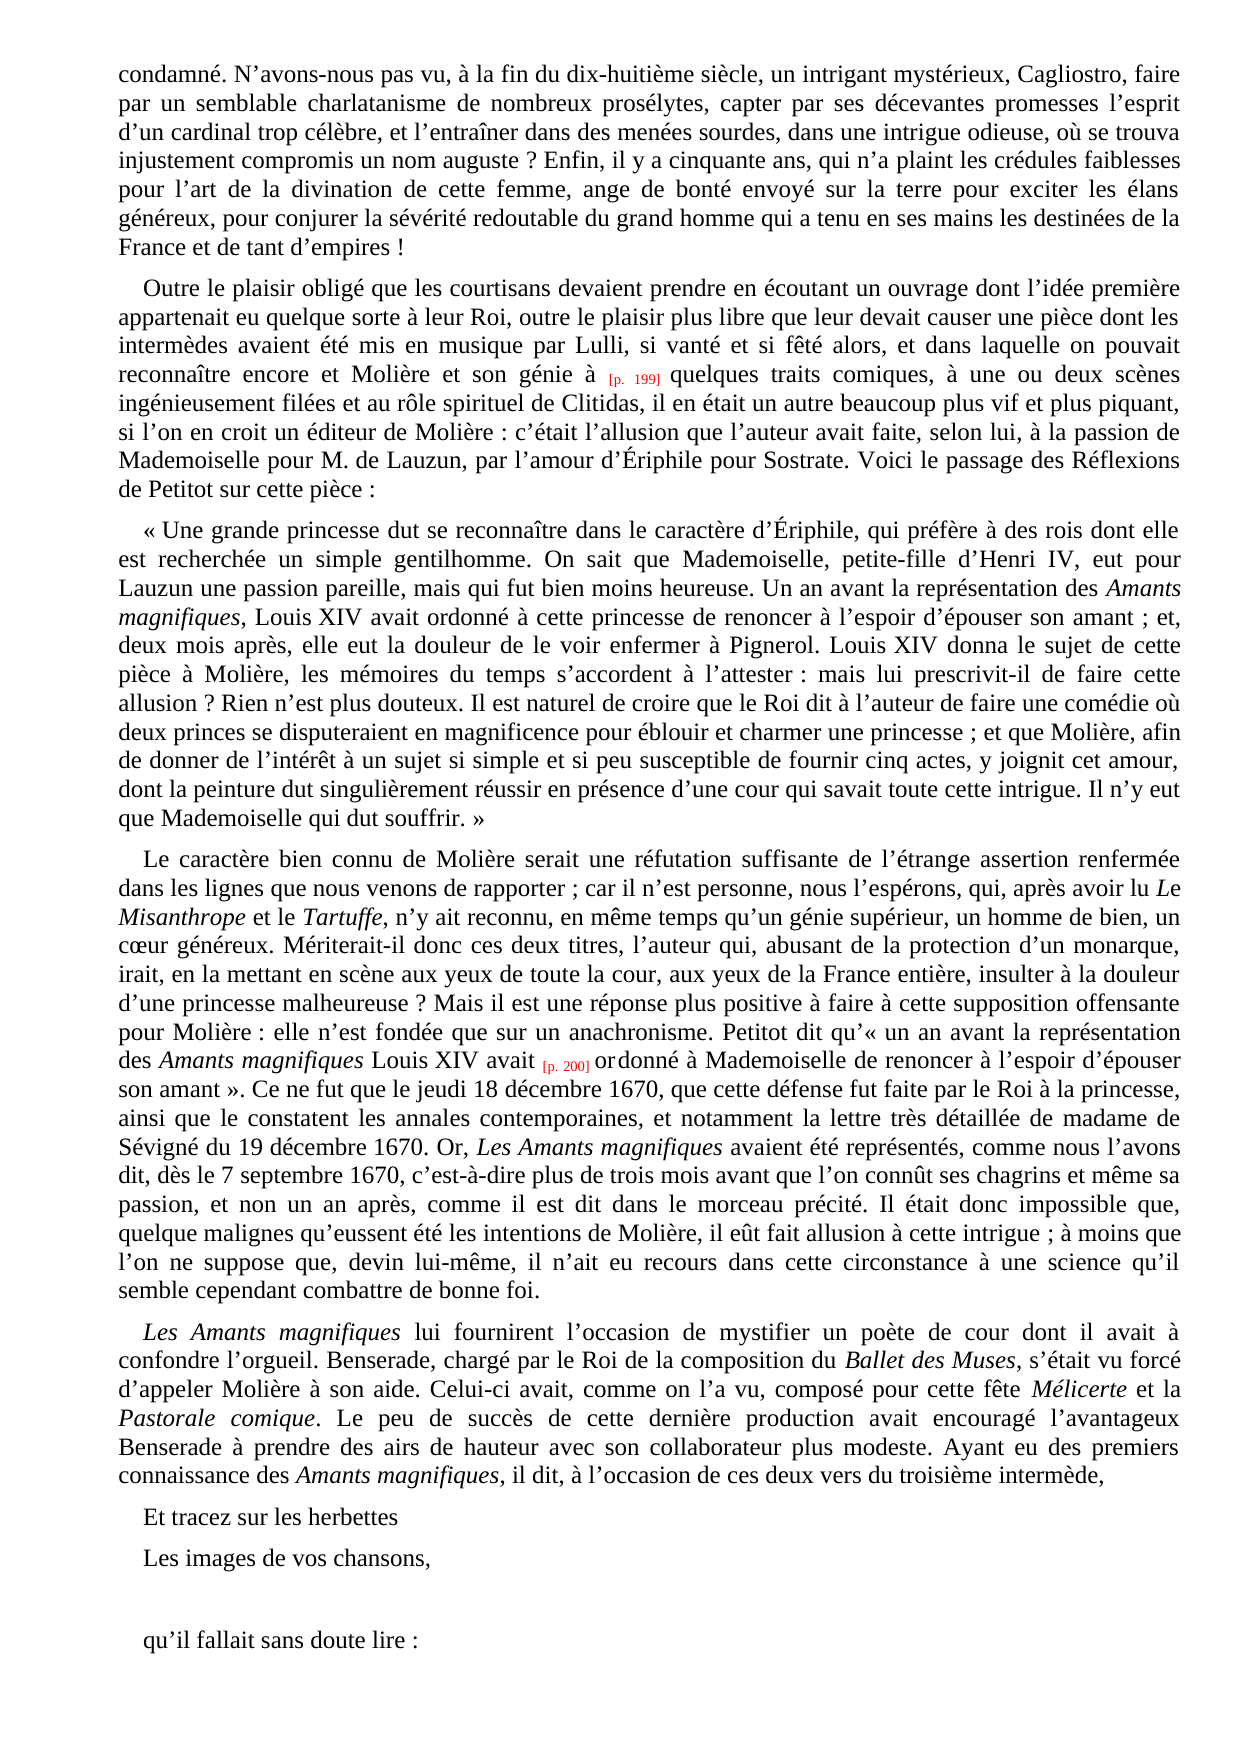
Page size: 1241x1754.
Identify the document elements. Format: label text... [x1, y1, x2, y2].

text Les Amants magnifiques lui fournirent l’occasion de mystifier un poète de cour dont il avait à confondre l’orgueil. Benserade, chargé par le Roi de la composition du Ballet des Muses, s’était vu forcé d’appeler Molière à son aide. Celui-ci avait, comme on l’a vu, composé pour cette fête Mélicerte et la Pastorale comique. Le peu de succès de cette dernière production avait encouragé l’avantageux Benserade à prendre des airs de hauteur avec son collaborateur plus modeste. Ayant eu des premiers connaissance des Amants magnifiques, il dit, à l’occasion de ces deux vers du troisième intermède, [118, 1317, 1181, 1489]
text Et tracez sur les herbettes [118, 1502, 1181, 1530]
text Le caractère bien connu de Molière serait une réfutation suffisante de l’étrange assertion renfermée dans les lignes que nous venons de rapporter ; car il n’est personne, nous l’espérons, qui, après avoir lu Le Misanthrope et le Tartuffe, n’y ait reconnu, en même temps qu’un génie supérieur, un homme de bien, un cœur généreux. Mériterait-il donc ces deux titres, l’auteur qui, abusant de la protection d’un monarque, irait, en la mettant en scène aux yeux de toute la cour, aux yeux de la France entière, insulter à la douleur d’une princesse malheureuse ? Mais il est une réponse plus positive à faire à cette supposition offensante pour Molière : elle n’est fondée que sur un anachronisme. Petitot dit qu’« un an avant la représentation des Amants magnifiques Louis XIV avait [p. 200] ordonné à Mademoiselle de renoncer à l’espoir d’épouser son amant ». Ce ne fut que le jeudi 18 décembre 1670, que cette défense fut faite par le Roi à la princesse, ainsi que le constatent les annales contemporaines, et notamment la lettre très détaillée de madame de Sévigné du 19 décembre 1670. Or, Les Amants magnifiques avaient été représentés, comme nous l’avons dit, dès le 7 septembre 1670, c’est-à-dire plus de trois mois avant que l’on connût ses chagrins et même sa passion, et non un an après, comme il est dit dans le morceau précité. Il était donc impossible que, quelque malignes qu’eussent été les intentions de Molière, il eût fait allusion à cette intrigue ; à moins que l’on ne suppose que, devin lui-même, il n’ait eu recours dans cette circonstance à une science qu’il semble cependant combattre de bonne foi. [118, 844, 1181, 1304]
text « Une grande princesse dut se reconnaître dans le caractère d’Ériphile, qui préfère à des rois dont elle est recherchée un simple gentilhomme. On sait que Mademoiselle, petite-fille d’Henri IV, eut pour Lauzun une passion pareille, mais qui fut bien moins heureuse. Un an avant la représentation des Amants magnifiques, Louis XIV avait ordonné à cette princesse de renoncer à l’espoir d’épouser son amant ; et, deux mois après, elle eut la douleur de le voir enfermer à Pignerol. Louis XIV donna le sujet de cette pièce à Molière, les mémoires du temps s’accordent à l’attester : mais lui prescrivit-il de faire cette allusion ? Rien n’est plus douteux. Il est naturel de croire que le Roi dit à l’auteur de faire une comédie où deux princes se disputeraient en magnificence pour éblouir et charmer une princesse ; et que Molière, afin de donner de l’intérêt à un sujet si simple et si peu susceptible de fournir cinq actes, y joignit cet amour, dont la peinture dut singulièrement réussir en présence d’une cour qui savait toute cette intrigue. Il n’y eut que Mademoiselle qui dut souffrir. » [118, 515, 1181, 832]
text Outre le plaisir obligé que les courtisans devaient prendre en écoutant un ouvrage dont l’idée première appartenait eu quelque sorte à leur Roi, outre le plaisir plus libre que leur devait causer une pièce dont les intermèdes avaient été mis en musique par Lulli, si vanté et si fêté alors, et dans laquelle on pouvait reconnaître encore et Molière et son génie à [p. 199] quelques traits comiques, à une ou deux scènes ingénieusement filées et au rôle spirituel de Clitidas, il en était un autre beaucoup plus vif et plus piquant, si l’on en croit un éditeur de Molière : c’était l’allusion que l’auteur avait faite, selon lui, à la passion de Mademoiselle pour M. de Lauzun, par l’amour d’Ériphile pour Sostrate. Voici le passage des Réflexions de Petitot sur cette pièce : [118, 273, 1181, 503]
text Les images de vos chansons, [118, 1543, 1181, 1572]
text qu’il fallait sans doute lire : [118, 1625, 1181, 1654]
